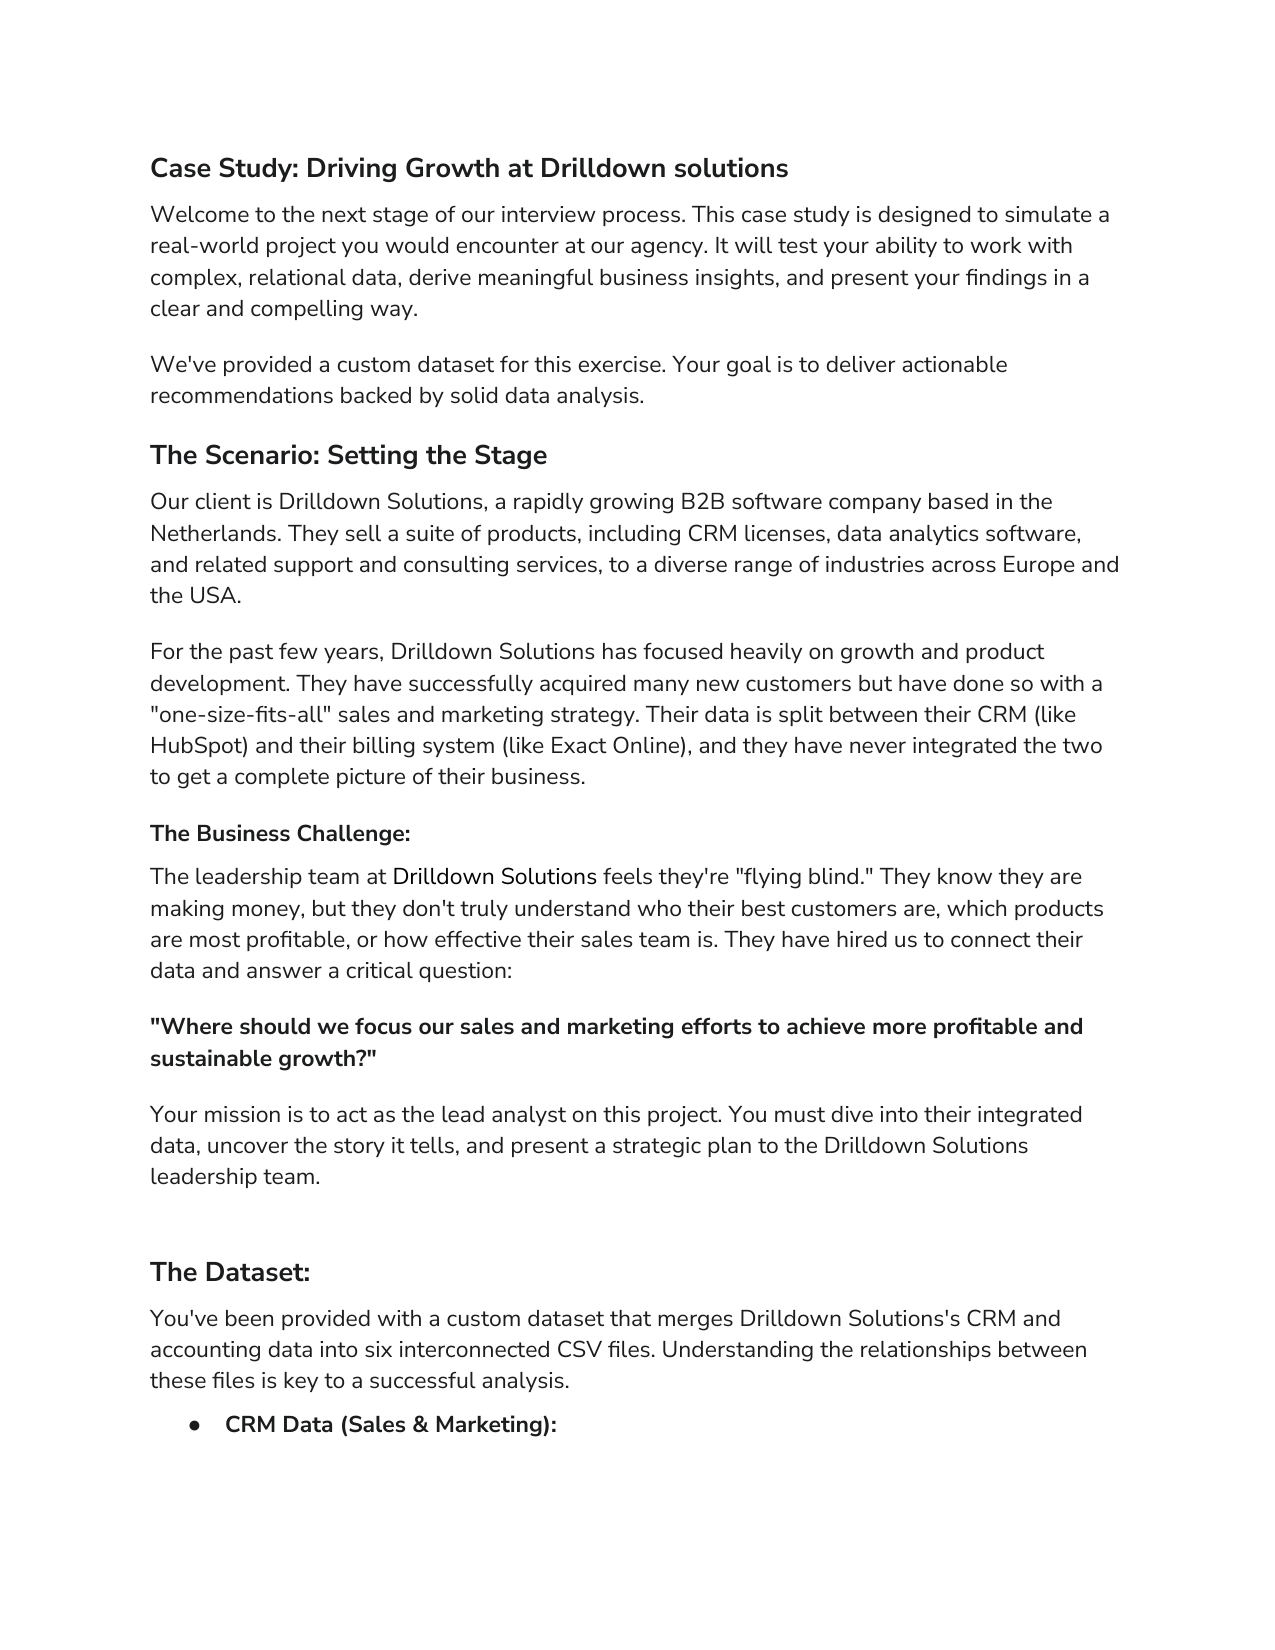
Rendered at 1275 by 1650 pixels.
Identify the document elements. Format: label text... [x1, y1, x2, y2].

subtitle Case Study: Driving Growth at Drilldown solutions [150, 150, 1125, 187]
text For the past few years, Drilldown Solutions has focused heavily on growth and product development. They have successfully acquired many new customers but have done so with a "one-size-fits-all" sales and marketing strategy. Their data is split between their CRM (like HubSpot) and their billing system (like Exact Online), and they have never integrated the two to get a complete picture of their business. [150, 636, 1125, 793]
text "Where should we focus our sales and marketing efforts to achieve more profitable and sustainable growth?" [150, 1011, 1125, 1074]
subtitle The Business Challenge: [150, 818, 1125, 849]
text Our client is Drilldown Solutions, a rapidly growing B2B software company based in the Netherlands. They sell a suite of products, including CRM licenses, data analytics software, and related support and consulting services, to a diverse range of industries across Europe and the USA. [150, 486, 1125, 611]
text You've been provided with a custom dataset that merges Drilldown Solutions's CRM and accounting data into six interconnected CSV files. Understanding the relationships between these files is key to a successful analysis. [150, 1303, 1125, 1397]
text We've provided a custom dataset for this exercise. Your goal is to deliver actionable recommendations backed by solid data analysis. [150, 349, 1125, 412]
text Welcome to the next stage of our interview process. This case study is designed to simulate a real-world project you would encounter at our agency. It will test your ability to work with complex, relational data, derive meaningful business insights, and present your findings in a clear and compelling way. [150, 199, 1125, 324]
text The leadership team at Drilldown Solutions feels they're "flying blind." They know they are making money, but they don't truly understand who their best customers are, which products are most profitable, or how effective their sales team is. They have hired us to connect their data and answer a critical question: [150, 861, 1125, 986]
subtitle The Scenario: Setting the Stage [150, 437, 1125, 474]
subtitle The Dataset: [150, 1254, 1125, 1291]
text Your mission is to act as the lead analyst on this project. You must dive into their integrated data, uncover the story it tells, and present a strategic plan to the Drilldown Solutions leadership team. [150, 1099, 1125, 1193]
list CRM Data (Sales & Marketing): [187, 1409, 1125, 1441]
